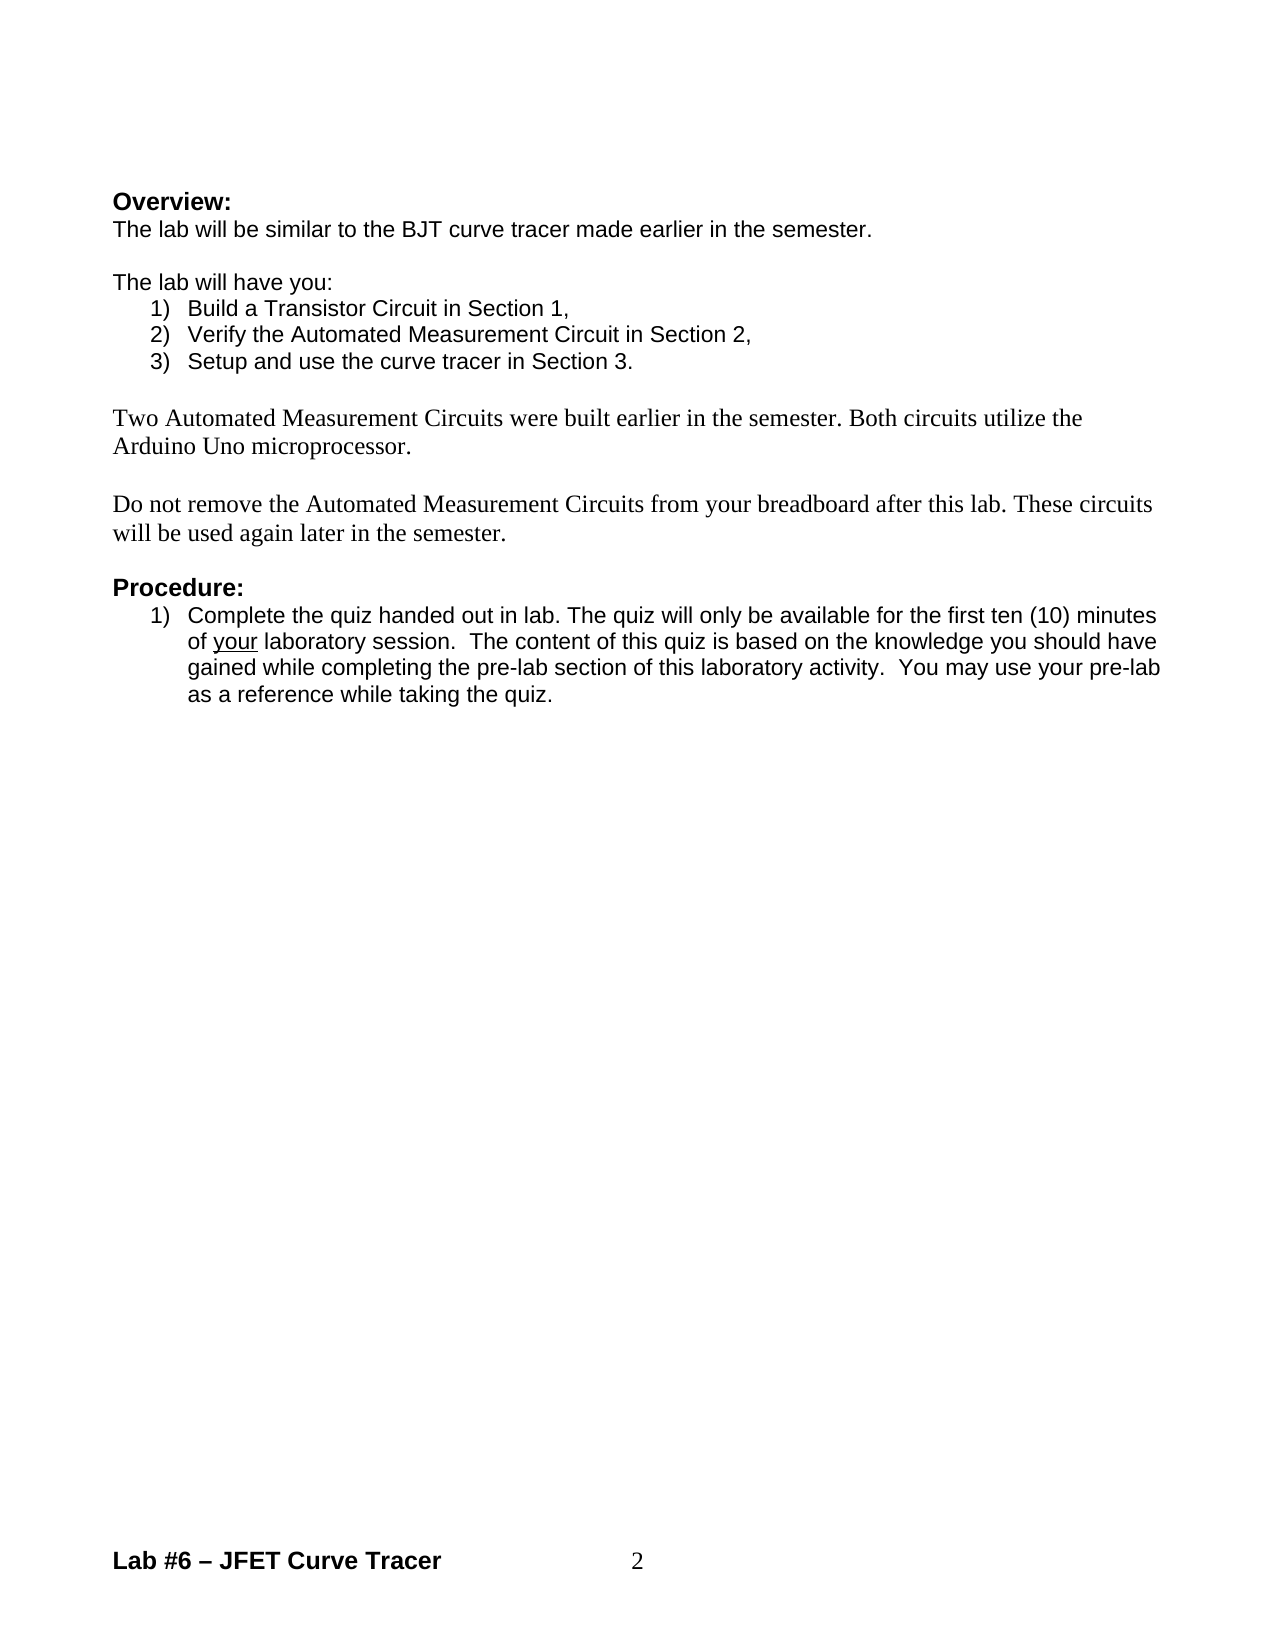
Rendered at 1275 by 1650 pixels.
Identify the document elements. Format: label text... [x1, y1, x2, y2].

text The lab will be similar to the BJT curve tracer made earlier in the semester. [112, 216, 1162, 242]
text Overview: [112, 187, 1162, 216]
text The lab will have you: [112, 268, 1162, 295]
list Complete the quiz handed out in lab. The quiz will only be available for the first ten (10) minutes of your laboratory session. The content of this quiz is based on the knowledge you should have gained while completing the pre-lab section of this laboratory activity. You may use your pre-lab as a reference while taking the quiz. [150, 602, 1162, 707]
text Two Automated Measurement Circuits were built earlier in the semester. Both circuits utilize the Arduino Uno microprocessor. [112, 403, 1162, 460]
text Procedure: [112, 573, 1162, 602]
list Verify the Automated Measurement Circuit in Section 2, [150, 321, 1162, 348]
list Build a Transistor Circuit in Section 1, [150, 295, 1162, 321]
list Setup and use the curve tracer in Section 3. [150, 348, 1162, 374]
text Do not remove the Automated Measurement Circuits from your breadboard after this lab. These circuits will be used again later in the semester. [112, 489, 1162, 546]
